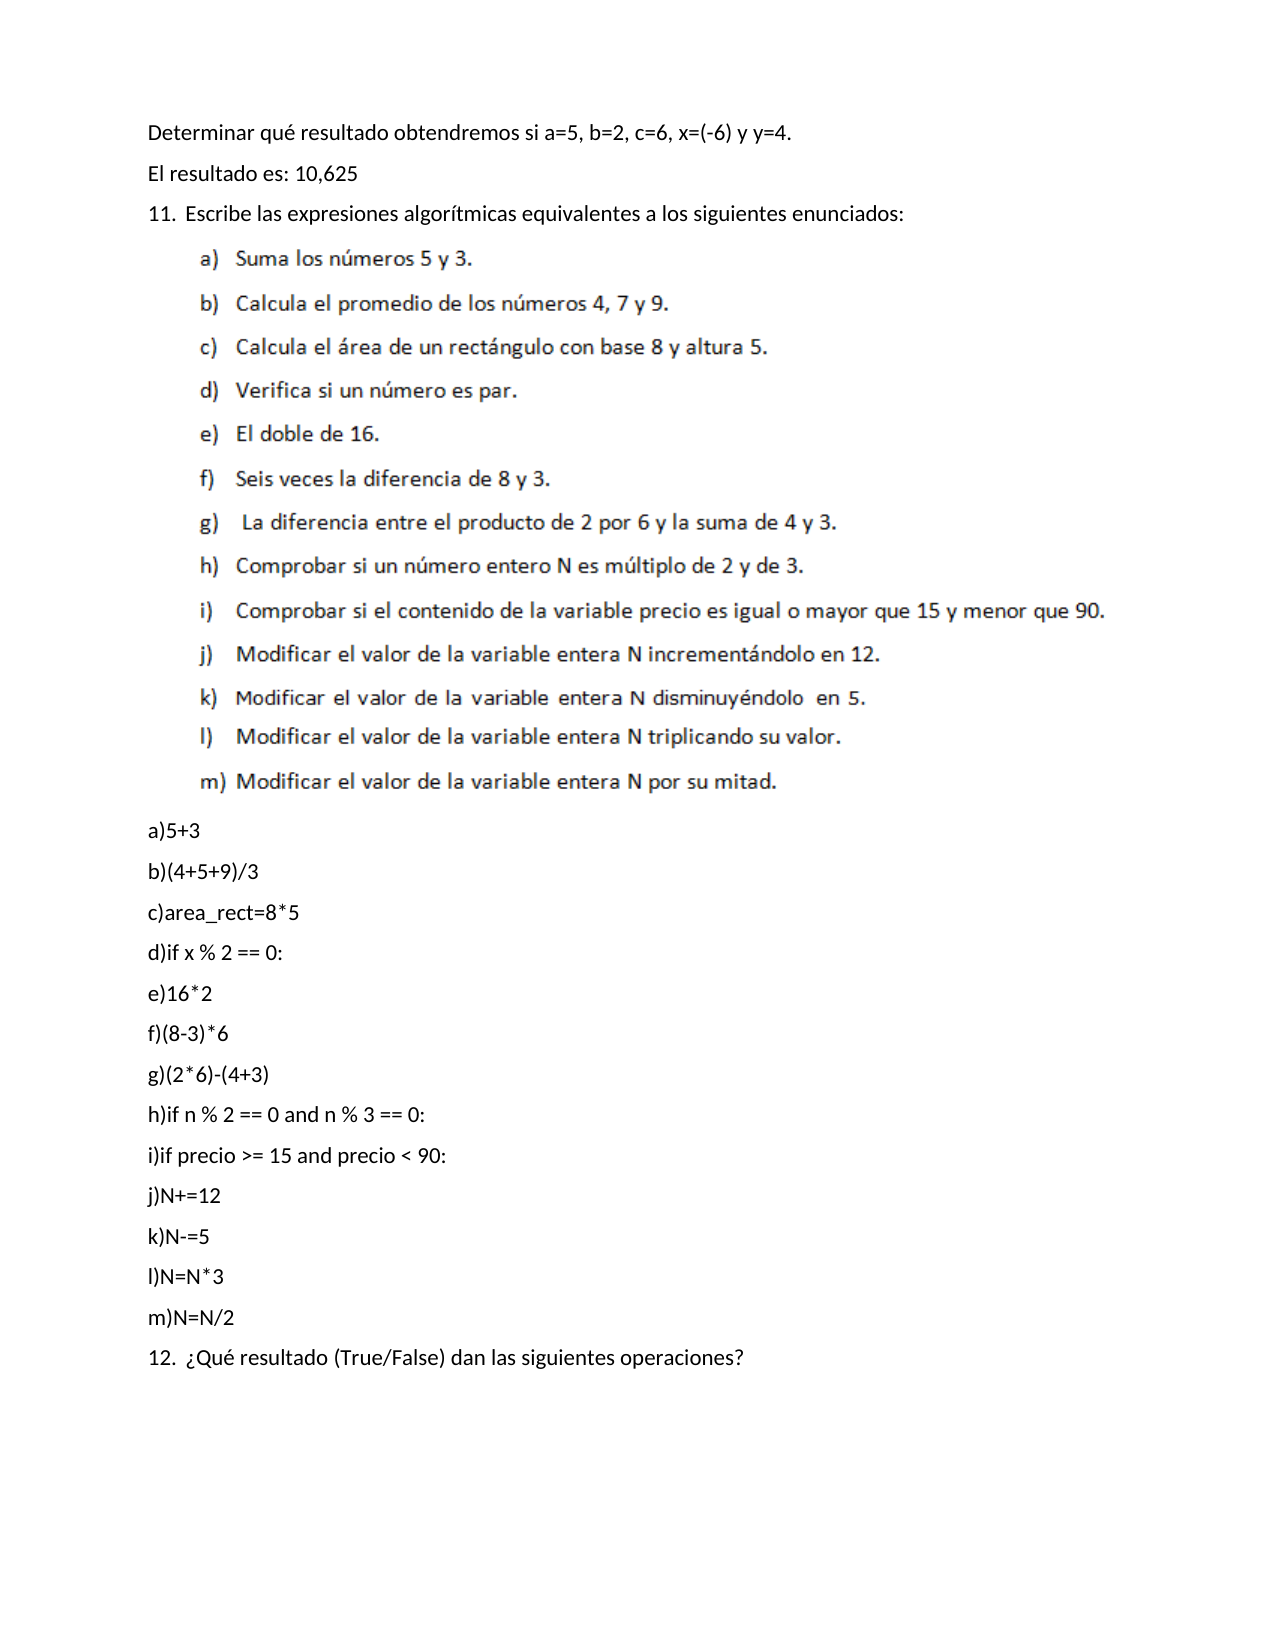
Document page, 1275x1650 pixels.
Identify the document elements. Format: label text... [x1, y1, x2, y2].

text e)16*2 [148, 979, 1157, 1007]
text h)if n % 2 == 0 and n % 3 == 0: [148, 1100, 1157, 1128]
text j)N+=12 [148, 1181, 1157, 1209]
text k)N-=5 [148, 1222, 1157, 1250]
text d)if x % 2 == 0: [148, 938, 1157, 966]
list ¿Qué resultado (True/False) dan las siguientes operaciones? [148, 1343, 1157, 1371]
text f)(8-3)*6 [148, 1019, 1157, 1047]
text g)(2*6)-(4+3) [148, 1060, 1157, 1088]
text Determinar qué resultado obtendremos si a=5, b=2, c=6, x=(-6) y y=4. [148, 118, 1157, 146]
text c)area_rect=8*5 [148, 898, 1157, 926]
list Escribe las expresiones algorítmicas equivalentes a los siguientes enunciados: [148, 199, 1157, 227]
text b)(4+5+9)/3 [148, 857, 1157, 885]
text i)if precio >= 15 and precio < 90: [148, 1141, 1157, 1169]
text m)N=N/2 [148, 1303, 1157, 1331]
text a)5+3 [148, 817, 1157, 844]
text l)N=N*3 [148, 1262, 1157, 1290]
picture [192, 239, 1113, 804]
text El resultado es: 10,625 [148, 159, 1157, 187]
